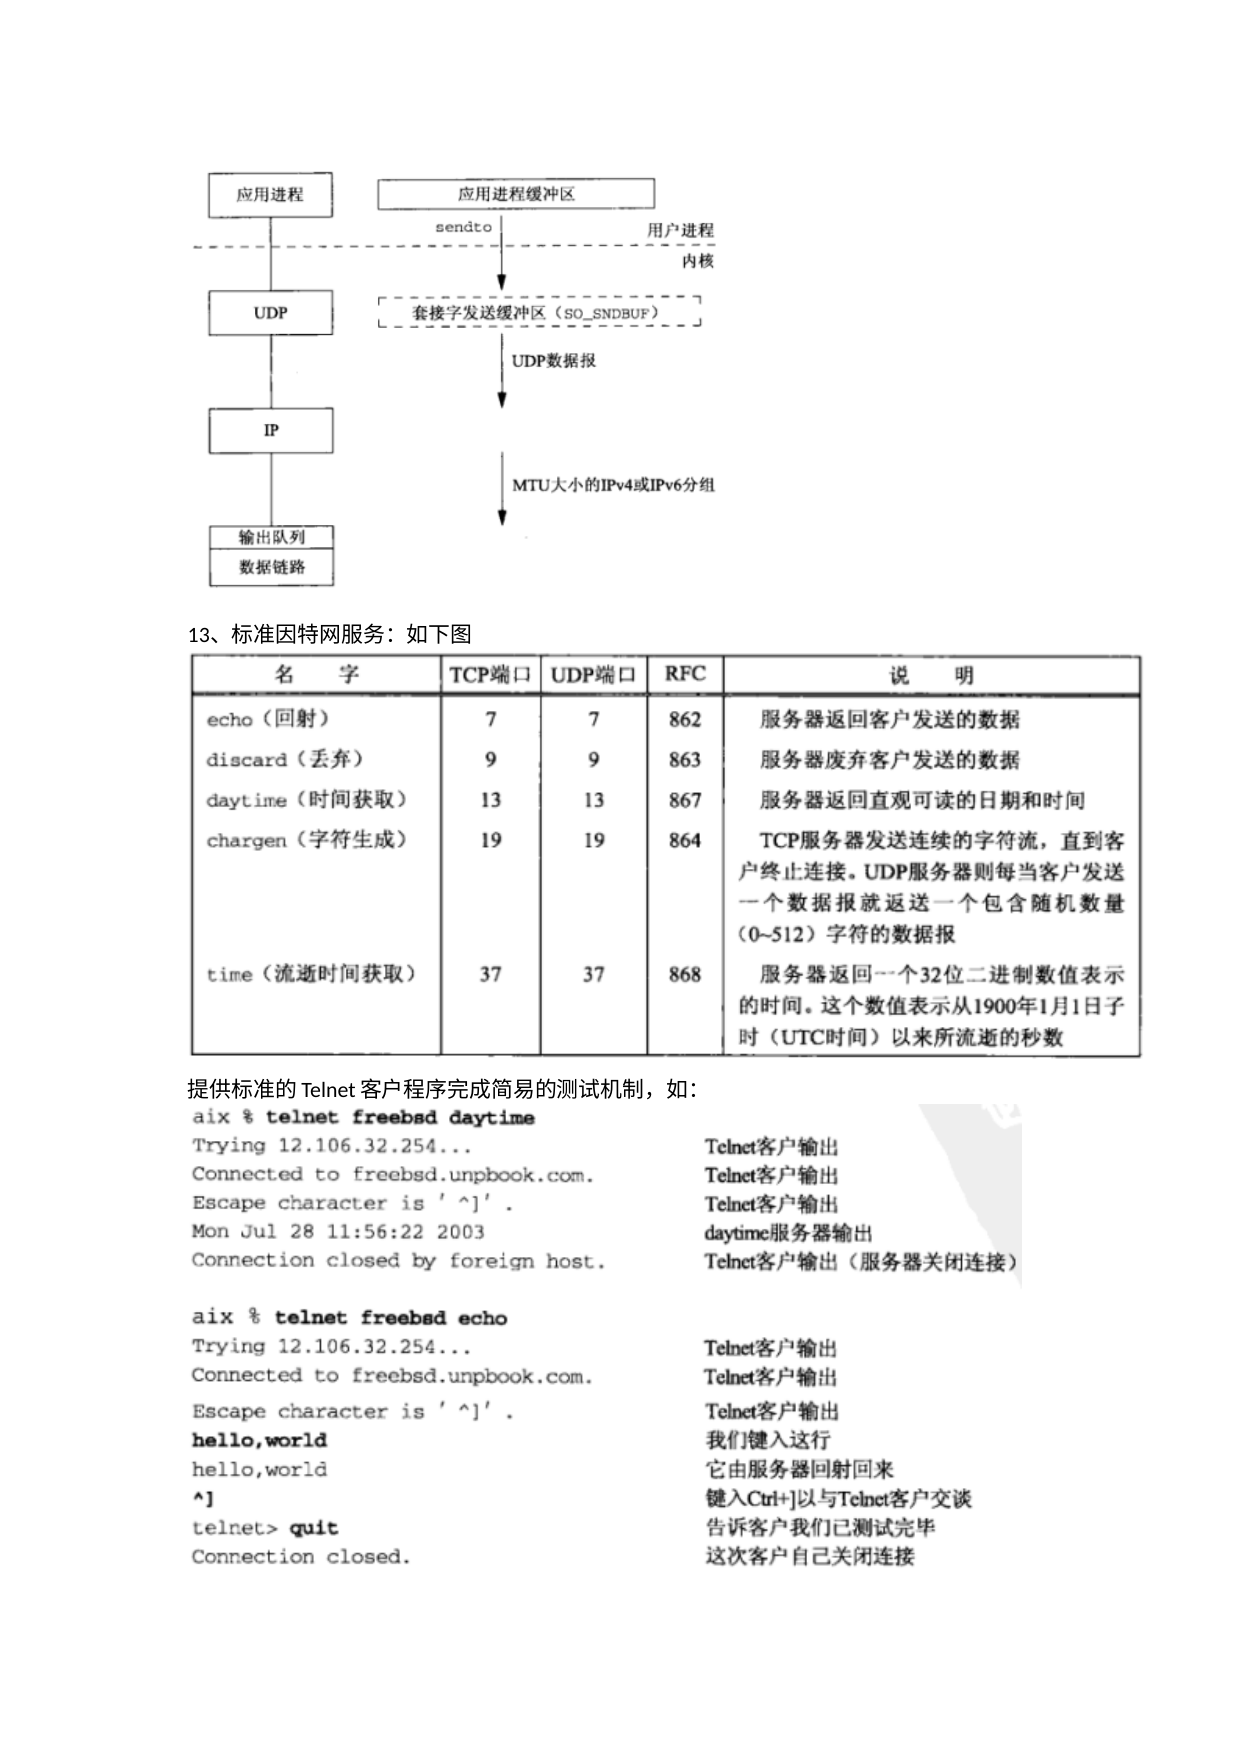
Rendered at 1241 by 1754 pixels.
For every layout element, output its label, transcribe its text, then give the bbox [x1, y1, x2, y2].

text 13、标准因特网服务：如下图 [187, 617, 1053, 649]
text 提供标准的Telnet客户程序完成简易的测试机制，如： [187, 1072, 1053, 1104]
